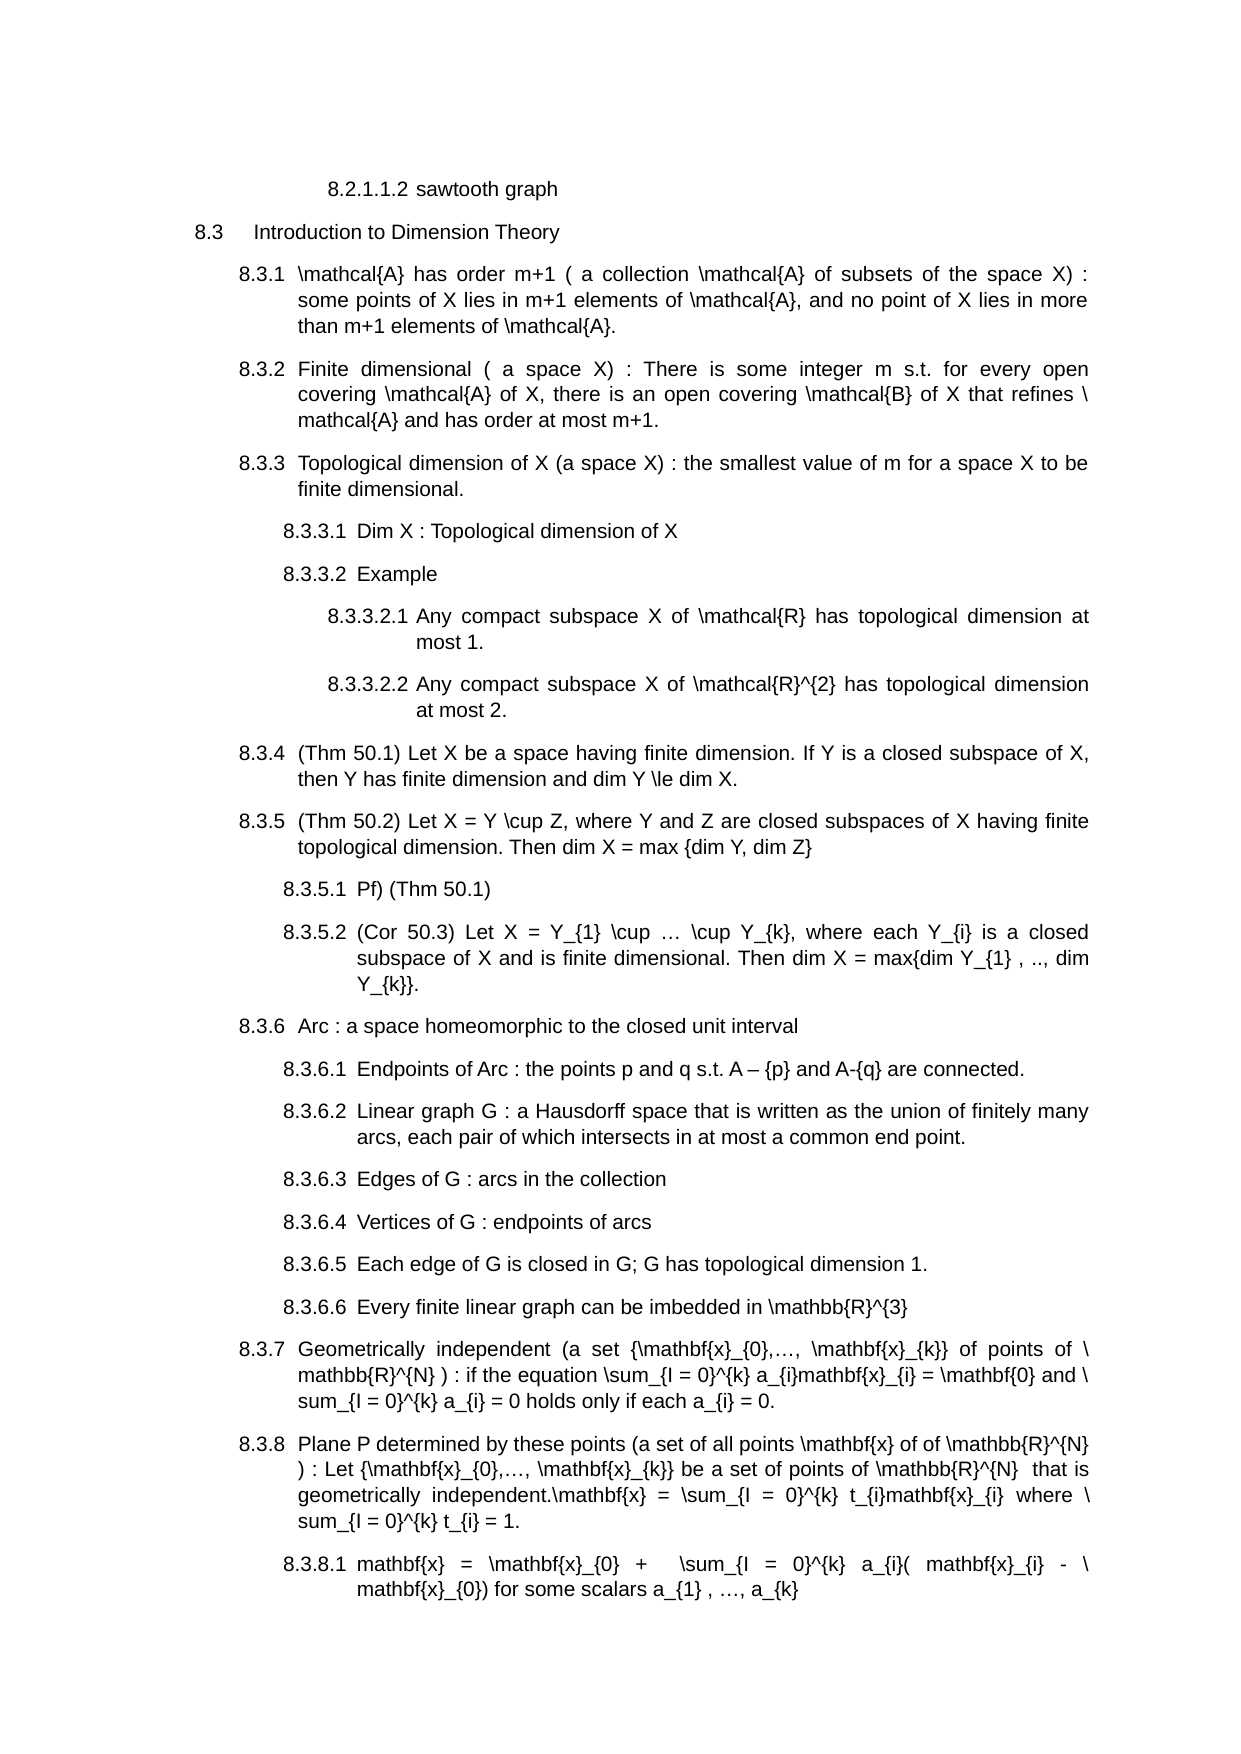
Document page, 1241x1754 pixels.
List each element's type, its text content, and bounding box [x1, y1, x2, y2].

list Linear graph G : a Hausdorff space that is written as the union of finitely many arcs, each pair of which intersects in at most a common end point. [283, 1099, 1090, 1149]
list Edges of G : arcs in the collection [283, 1167, 1090, 1191]
list Geometrically independent (a set {\mathbf{x}_{0},…, \mathbf{x}_{k}} of points of \mathbb{R}^{N} ) : if the equation \sum_{I = 0}^{k} a_{i}mathbf{x}_{i} = \mathbf{0} and \sum_{I = 0}^{k} a_{i} = 0 holds only if each a_{i} = 0. [239, 1337, 1090, 1413]
list (Thm 50.2) Let X = Y \cup Z, where Y and Z are closed subspaces of X having finite topological dimension. Then dim X = max {dim Y, dim Z} [239, 809, 1090, 859]
list Every finite linear graph can be imbedded in \mathbb{R}^{3} [283, 1295, 1090, 1319]
list Vertices of G : endpoints of arcs [283, 1210, 1090, 1234]
list (Thm 50.1) Let X be a space having finite dimension. If Y is a closed subspace of X, then Y has finite dimension and dim Y \le dim X. [239, 741, 1090, 790]
list Plane P determined by these points (a set of all points \mathbf{x} of of \mathbb{R}^{N} ) : Let {\mathbf{x}_{0},…, \mathbf{x}_{k}} be a set of points of \mathbb{R}^{N} that is geometrically independent.\mathbf{x} = \sum_{I = 0}^{k} t_{i}mathbf{x}_{i} where \sum_{I = 0}^{k} t_{i} = 1. [239, 1431, 1090, 1533]
list Example [283, 561, 1090, 585]
list Finite dimensional ( a space X) : There is some integer m s.t. for every open covering \mathcal{A} of X, there is an open covering \mathcal{B} of X that refines \mathcal{A} and has order at most m+1. [239, 356, 1090, 432]
list Any compact subspace X of \mathcal{R} has topological dimension at most 1. [327, 604, 1090, 654]
list Introduction to Dimension Theory [194, 220, 1090, 244]
list (Cor 50.3) Let X = Y_{1} \cup … \cup Y_{k}, where each Y_{i} is a closed subspace of X and is finite dimensional. Then dim X = max{dim Y_{1} , .., dim Y_{k}}. [283, 920, 1090, 995]
list Any compact subspace X of \mathcal{R}^{2} has topological dimension at most 2. [327, 672, 1090, 722]
list Each edge of G is closed in G; G has topological dimension 1. [283, 1252, 1090, 1276]
list sawtooth graph [327, 177, 1090, 201]
list Pf) (Thm 50.1) [283, 877, 1090, 901]
list Dim X : Topological dimension of X [283, 519, 1090, 543]
list Topological dimension of X (a space X) : the smallest value of m for a space X to be finite dimensional. [239, 451, 1090, 500]
list Endpoints of Arc : the points p and q s.t. A – {p} and A-{q} are connected. [283, 1056, 1090, 1080]
list mathbf{x} = \mathbf{x}_{0} + \sum_{I = 0}^{k} a_{i}( mathbf{x}_{i} - \mathbf{x}_{0}) for some scalars a_{1} , …, a_{k} [283, 1551, 1090, 1601]
list Arc : a space homeomorphic to the closed unit interval [239, 1014, 1090, 1038]
list \mathcal{A} has order m+1 ( a collection \mathcal{A} of subsets of the space X) : some points of X lies in m+1 elements of \mathcal{A}, and no point of X lies in more than m+1 elements of \mathcal{A}. [239, 262, 1090, 338]
